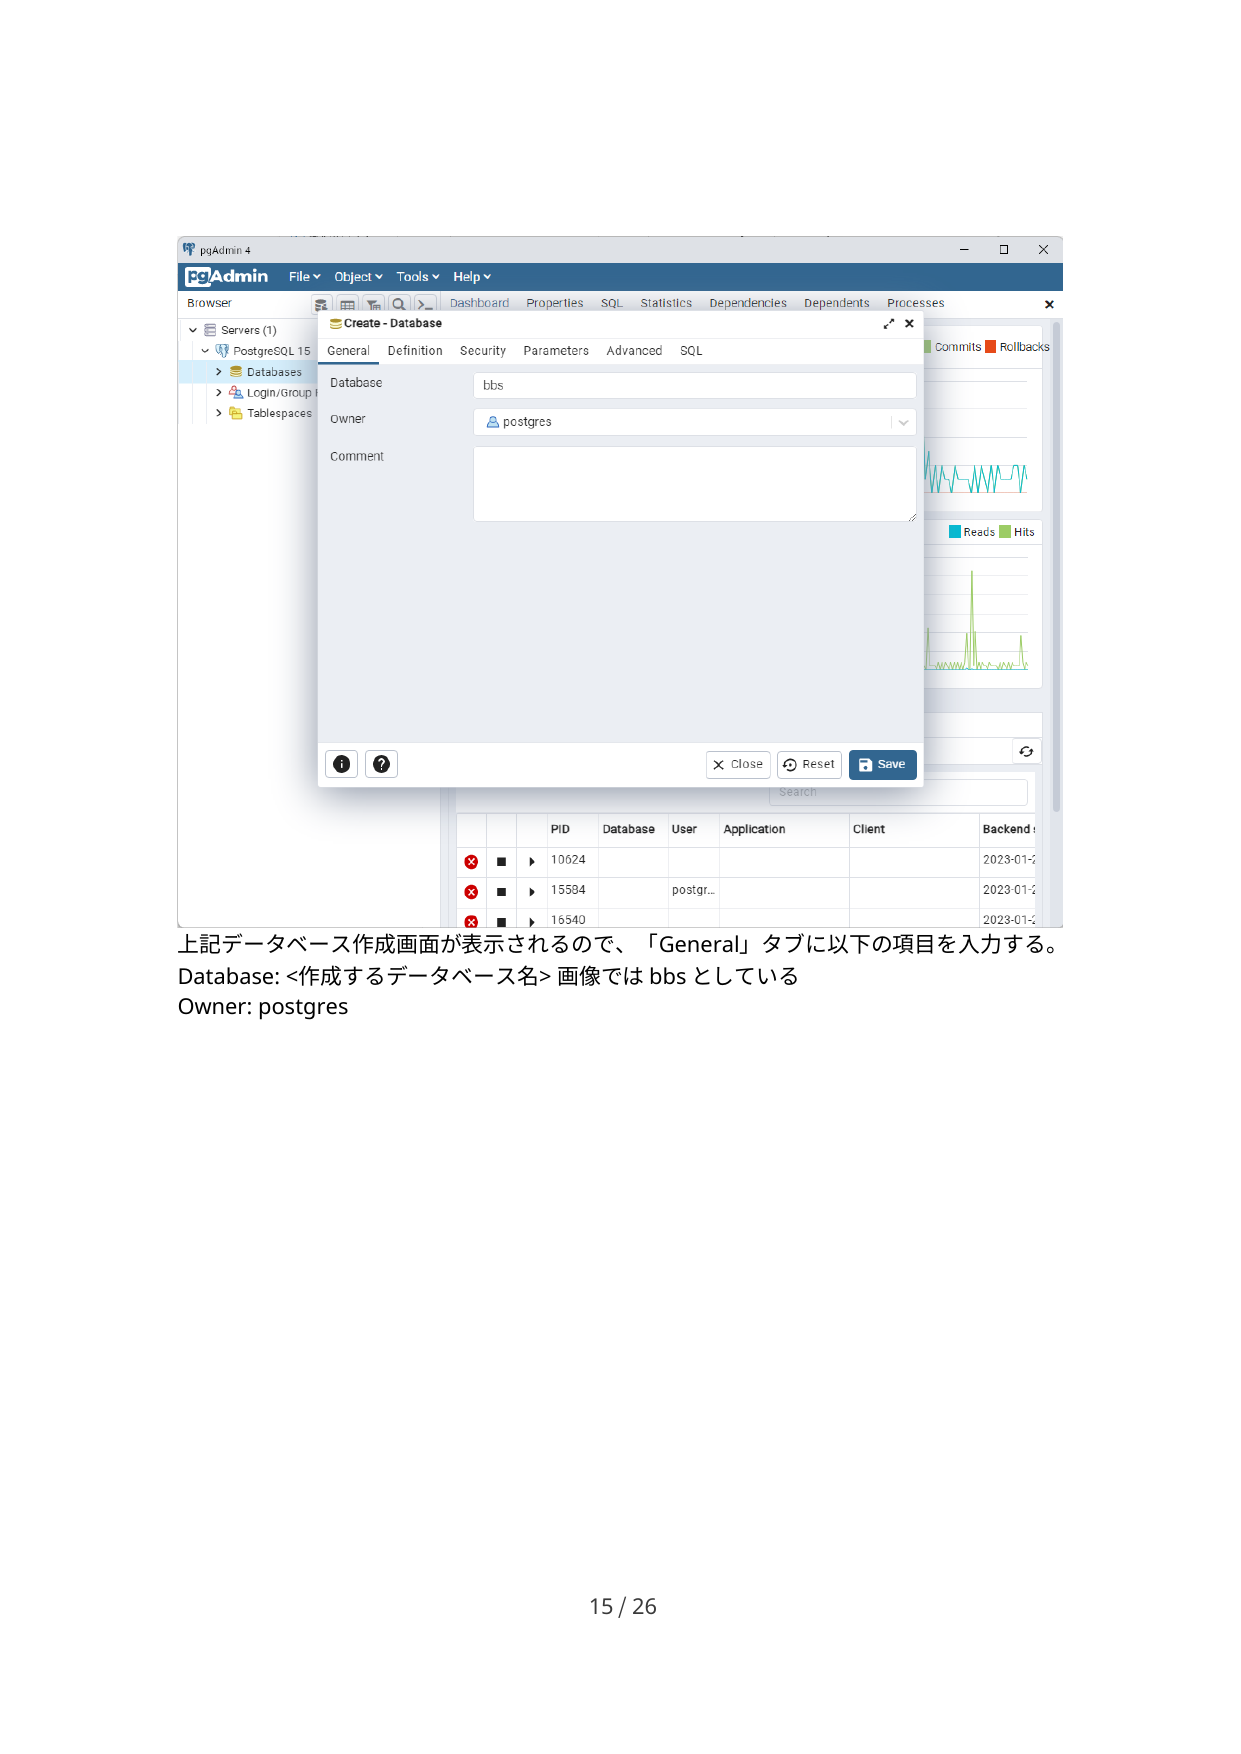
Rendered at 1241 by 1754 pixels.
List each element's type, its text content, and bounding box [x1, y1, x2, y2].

text Database: <作成するデータベース名> 画像ではbbsとしている [177, 959, 1063, 991]
text 上記データベース作成画面が表示されるので、「General」タブに以下の項目を入力する。 [177, 928, 1063, 959]
picture [177, 236, 1063, 928]
text Owner: postgres [177, 991, 1063, 1021]
